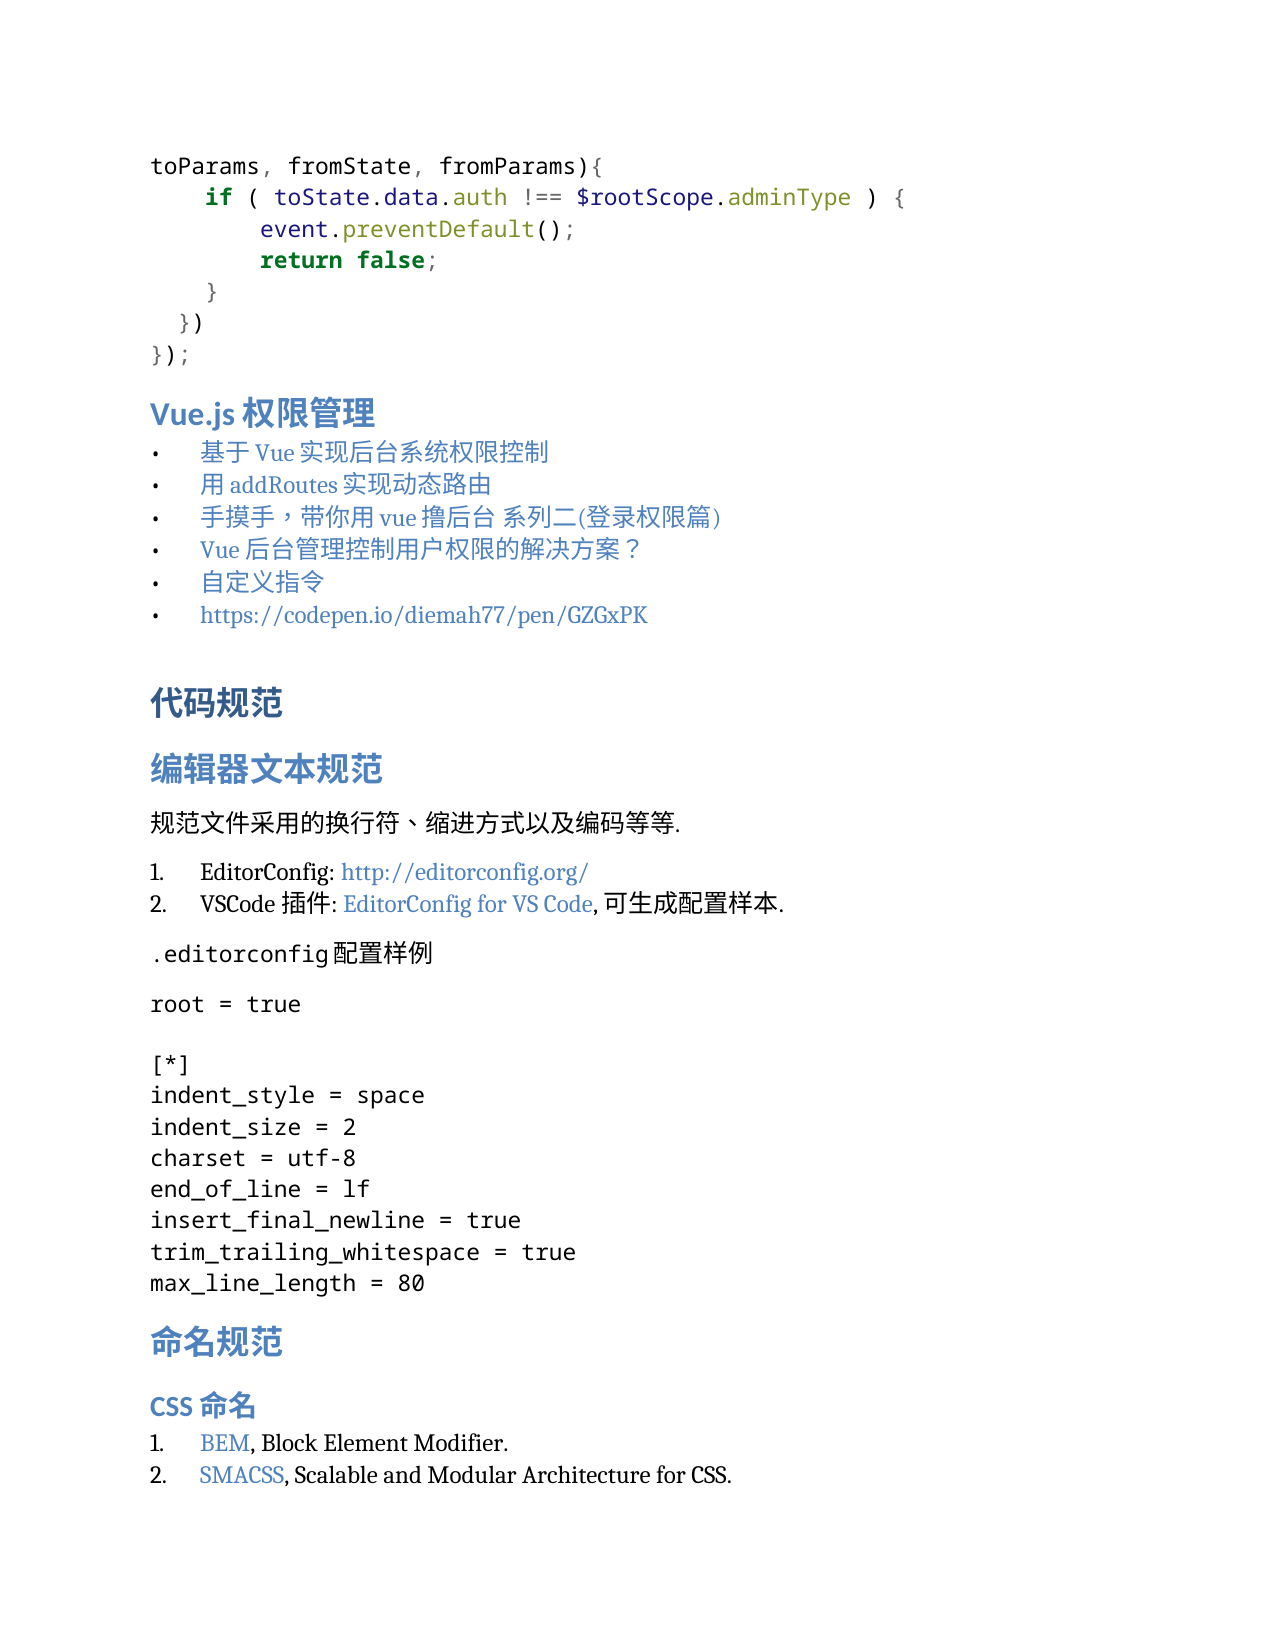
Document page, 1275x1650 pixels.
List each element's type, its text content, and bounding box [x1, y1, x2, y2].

list BEM, Block Element Modifier. [150, 1428, 1125, 1457]
list 手摸手，带你用vue撸后台 系列二(登录权限篇) [150, 504, 1125, 532]
subtitle 编辑器文本规范 [150, 746, 1125, 792]
list 自定义指令 [150, 569, 1125, 597]
list VSCode 插件: EditorConfig for VS Code, 可生成配置样本. [150, 890, 1125, 919]
list EditorConfig: http://editorconfig.org/ [150, 858, 1125, 887]
subtitle 代码规范 [150, 680, 1125, 725]
list 用addRoutes实现动态路由 [150, 471, 1125, 500]
subtitle CSS 命名 [150, 1385, 1125, 1425]
list SMACSS, Scalable and Modular Architecture for CSS. [150, 1461, 1125, 1490]
text root = true [*] indent_style = space indent_size = 2 charset = utf-8 end_of_line = lf insert_final_newline = true trim_trailing_whitespace = true max_line_length = 80 [150, 988, 1125, 1298]
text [150, 150, 1125, 369]
subtitle Vue.js 权限管理 [150, 389, 1125, 435]
text 规范文件采用的换行符、缩进方式以及编码等等. [150, 810, 1125, 839]
list https://codepen.io/diemah77/pen/GZGxPK [150, 601, 1125, 630]
list 基于Vue实现后台系统权限控制 [150, 439, 1125, 467]
list Vue 后台管理控制用户权限的解决方案？ [150, 536, 1125, 565]
subtitle 命名规范 [150, 1319, 1125, 1364]
text .editorconfig配置样例 [150, 938, 1125, 969]
